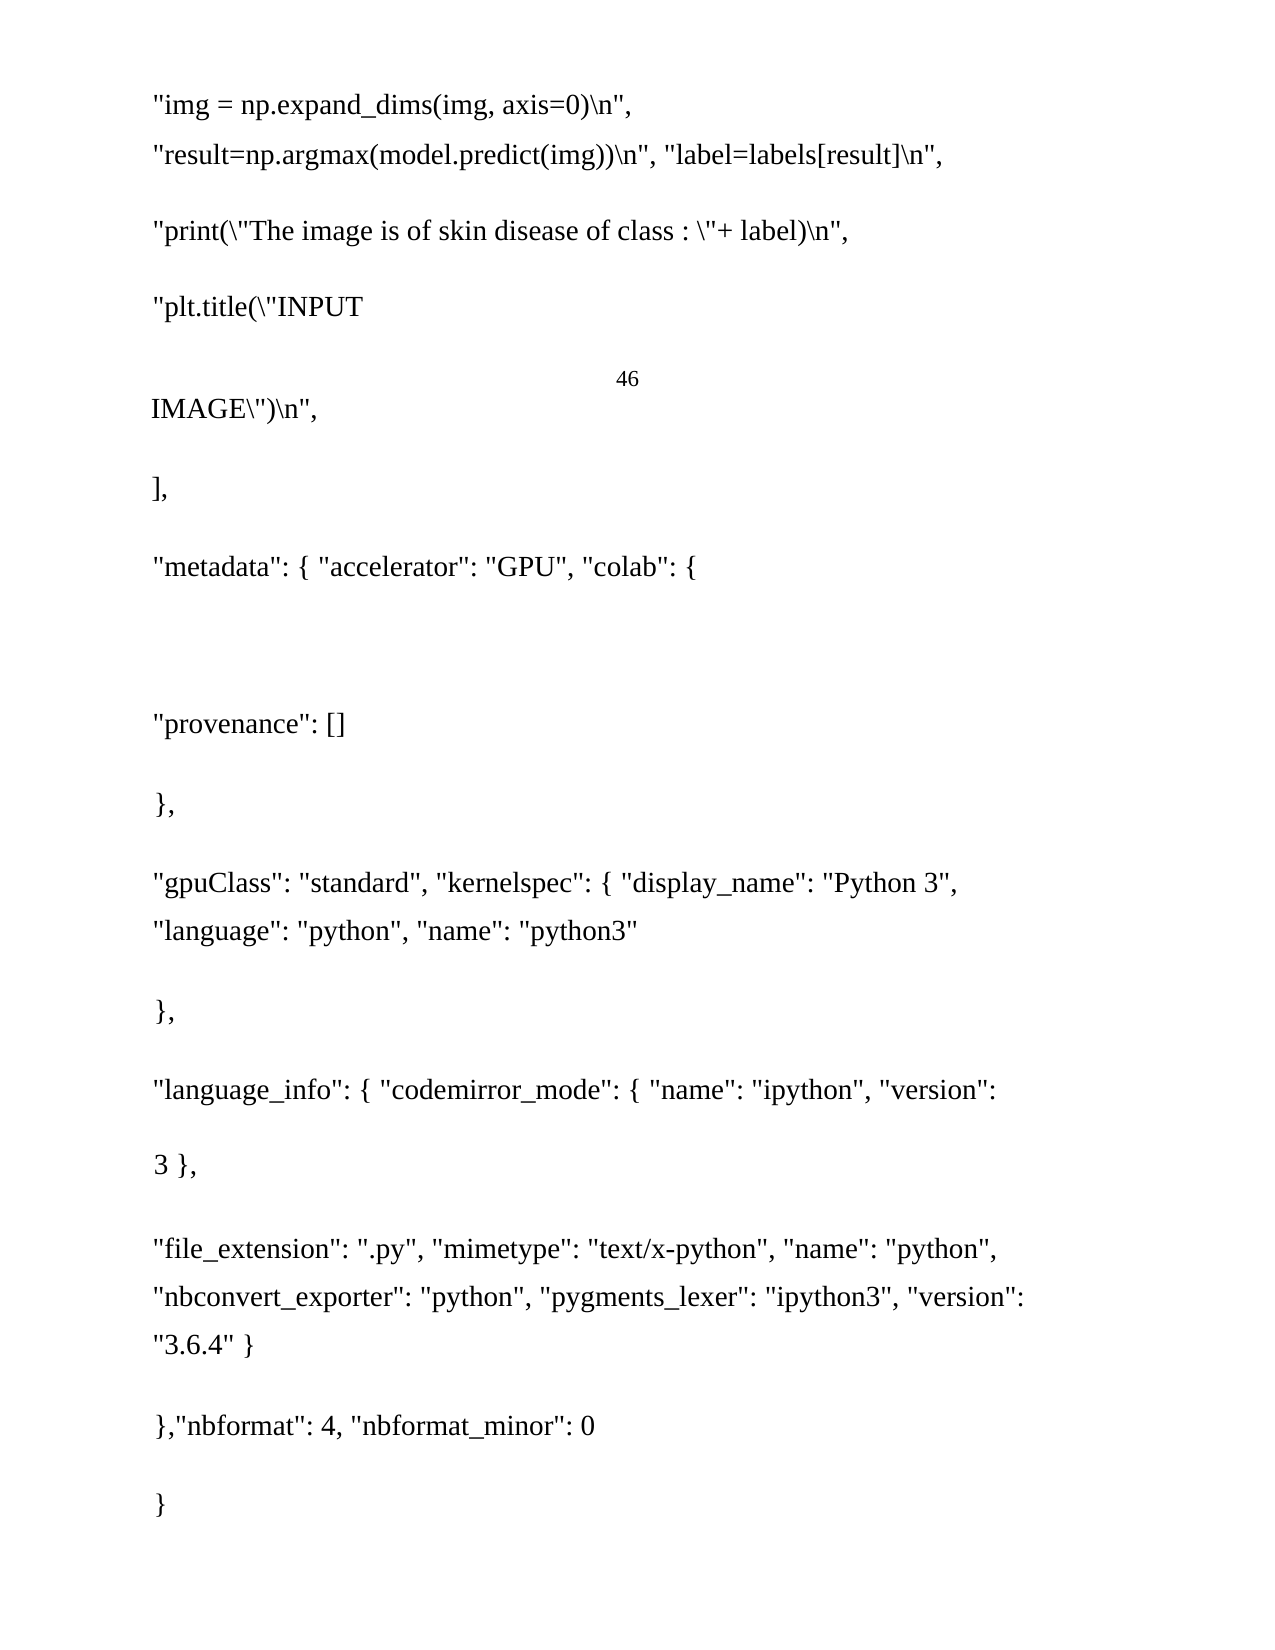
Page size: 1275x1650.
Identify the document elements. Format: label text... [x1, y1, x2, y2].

text "metadata": { "accelerator": "GPU", "colab": { [152, 549, 1254, 582]
text "result=np.argmax(model.predict(img))\n", "label=labels[result]\n", "print(\"The image is of skin disease of class : \"+ label)\n", "plt.title(\"INPUT [152, 137, 1061, 322]
text }, [154, 993, 1254, 1026]
text ], [151, 470, 1254, 503]
text "gpuClass": "standard", "kernelspec": { "display_name": "Python 3", "language": "python", "name": "python3" [152, 865, 1096, 946]
text "img = np.expand_dims(img, axis=0)\n", [152, 87, 1254, 121]
text IMAGE\")\n", [151, 391, 1254, 424]
text },"nbformat": 4, "nbformat_minor": 0 [154, 1408, 1254, 1442]
text }, [154, 786, 1254, 819]
text "file_extension": ".py", "mimetype": "text/x-python", "name": "python", "nbconvert_exporter": "python", "pygments_lexer": "ipython3", "version": "3.6.4" } [152, 1232, 1109, 1361]
text "language_info": { "codemirror_mode": { "name": "ipython", "version": 3 }, [152, 1072, 1013, 1181]
text 46 [0, 364, 1254, 391]
text "provenance": [] [152, 707, 1254, 740]
text } [154, 1487, 1254, 1520]
